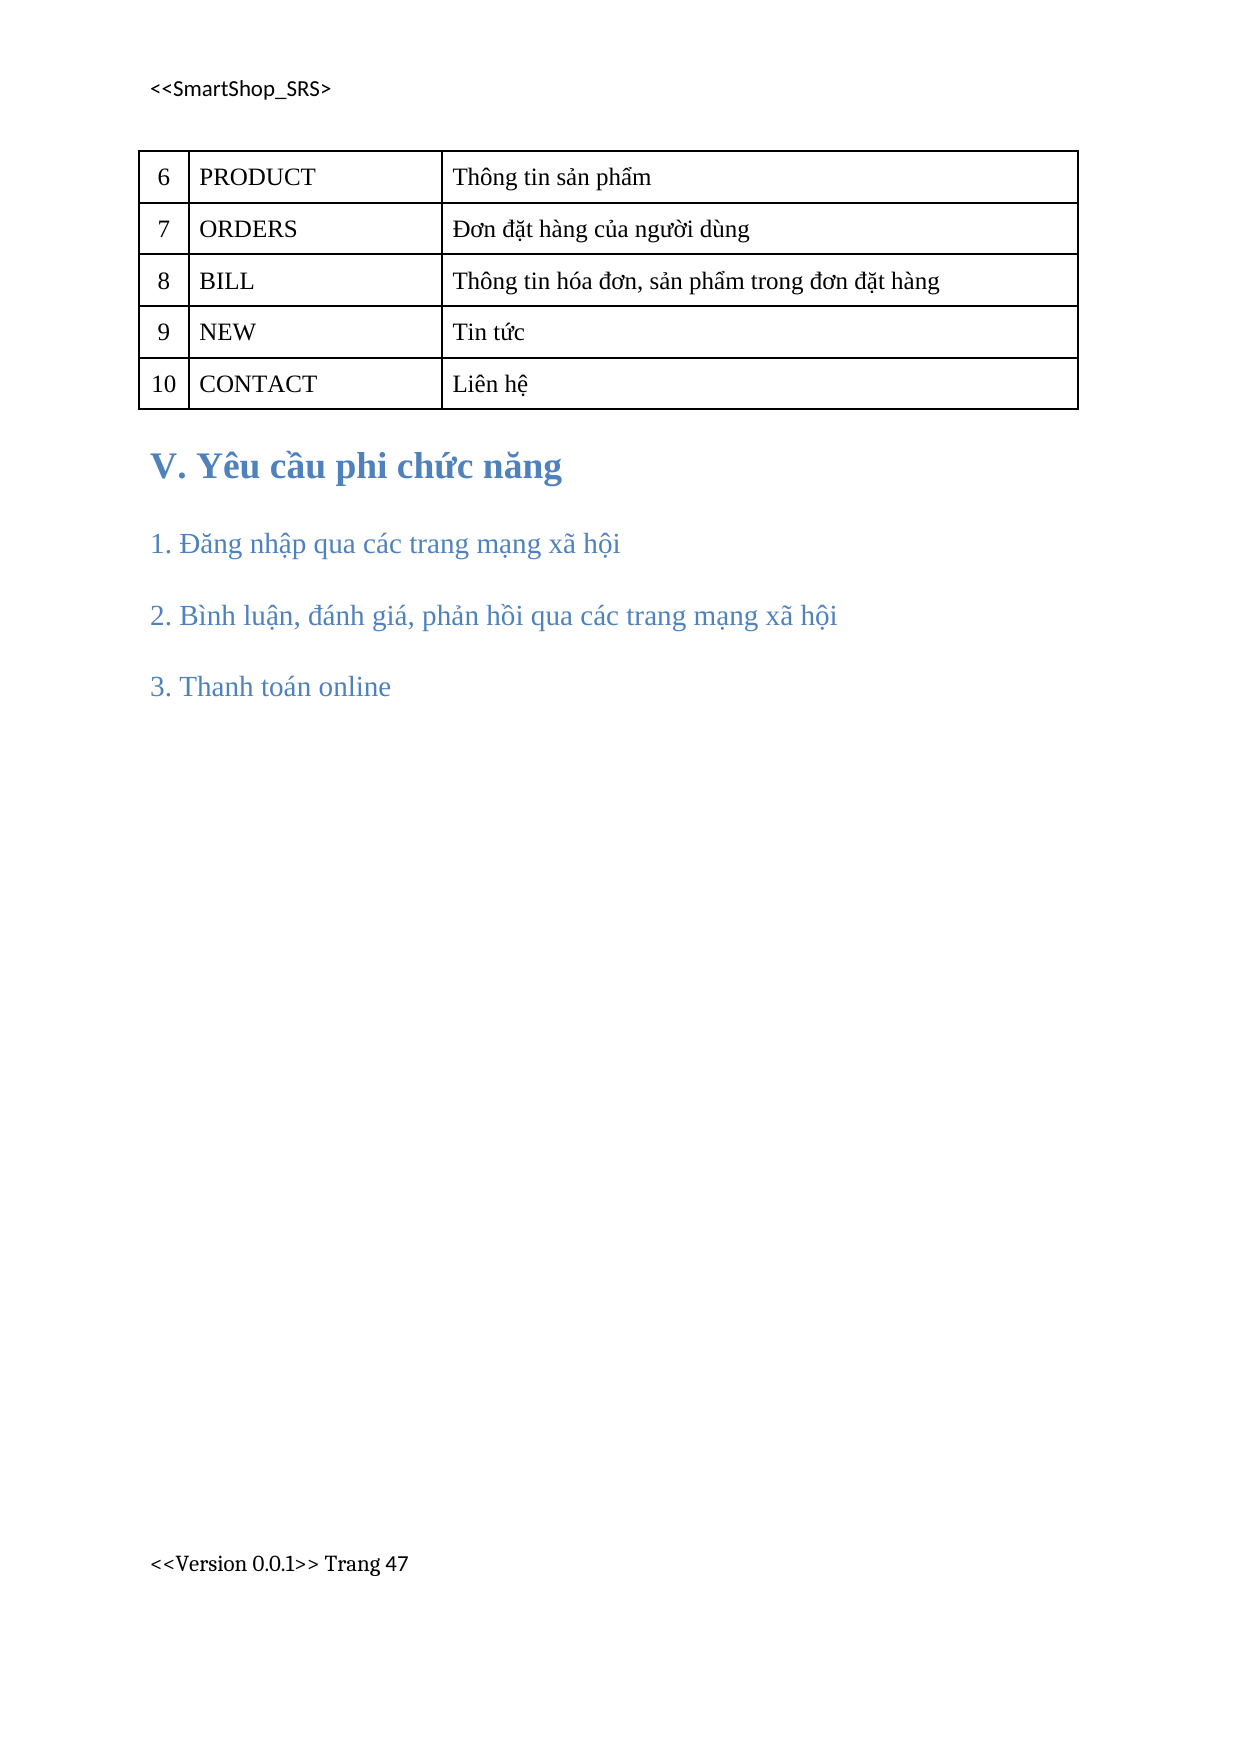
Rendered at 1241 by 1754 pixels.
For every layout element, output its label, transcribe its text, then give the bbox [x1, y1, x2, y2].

table_cell 6 [140, 152, 188, 202]
text 2. Bình luận, đánh giá, phản hồi qua các trang mạng xã hội [150, 598, 1090, 631]
table_cell 7 [140, 204, 188, 253]
table_cell ORDERS [190, 204, 441, 253]
table_cell 10 [140, 359, 188, 408]
table_cell NEW [190, 307, 441, 357]
table_cell 9 [140, 307, 188, 357]
table_cell Thông tin sản phẩm [443, 152, 1077, 202]
table_cell PRODUCT [190, 152, 441, 202]
table_cell BILL [190, 255, 441, 305]
text 1. Đăng nhập qua các trang mạng xã hội [150, 526, 1090, 559]
table_cell Đơn đặt hàng của người dùng [443, 204, 1077, 253]
table_cell CONTACT [190, 359, 441, 408]
text 3. Thanh toán online [150, 669, 1090, 703]
text V. Yêu cầu phi chức năng [150, 443, 1090, 487]
table_cell 8 [140, 255, 188, 305]
table_cell Tin tức [443, 307, 1077, 357]
table_cell Liên hệ [443, 359, 1077, 408]
table_cell Thông tin hóa đơn, sản phẩm trong đơn đặt hàng [443, 255, 1077, 305]
